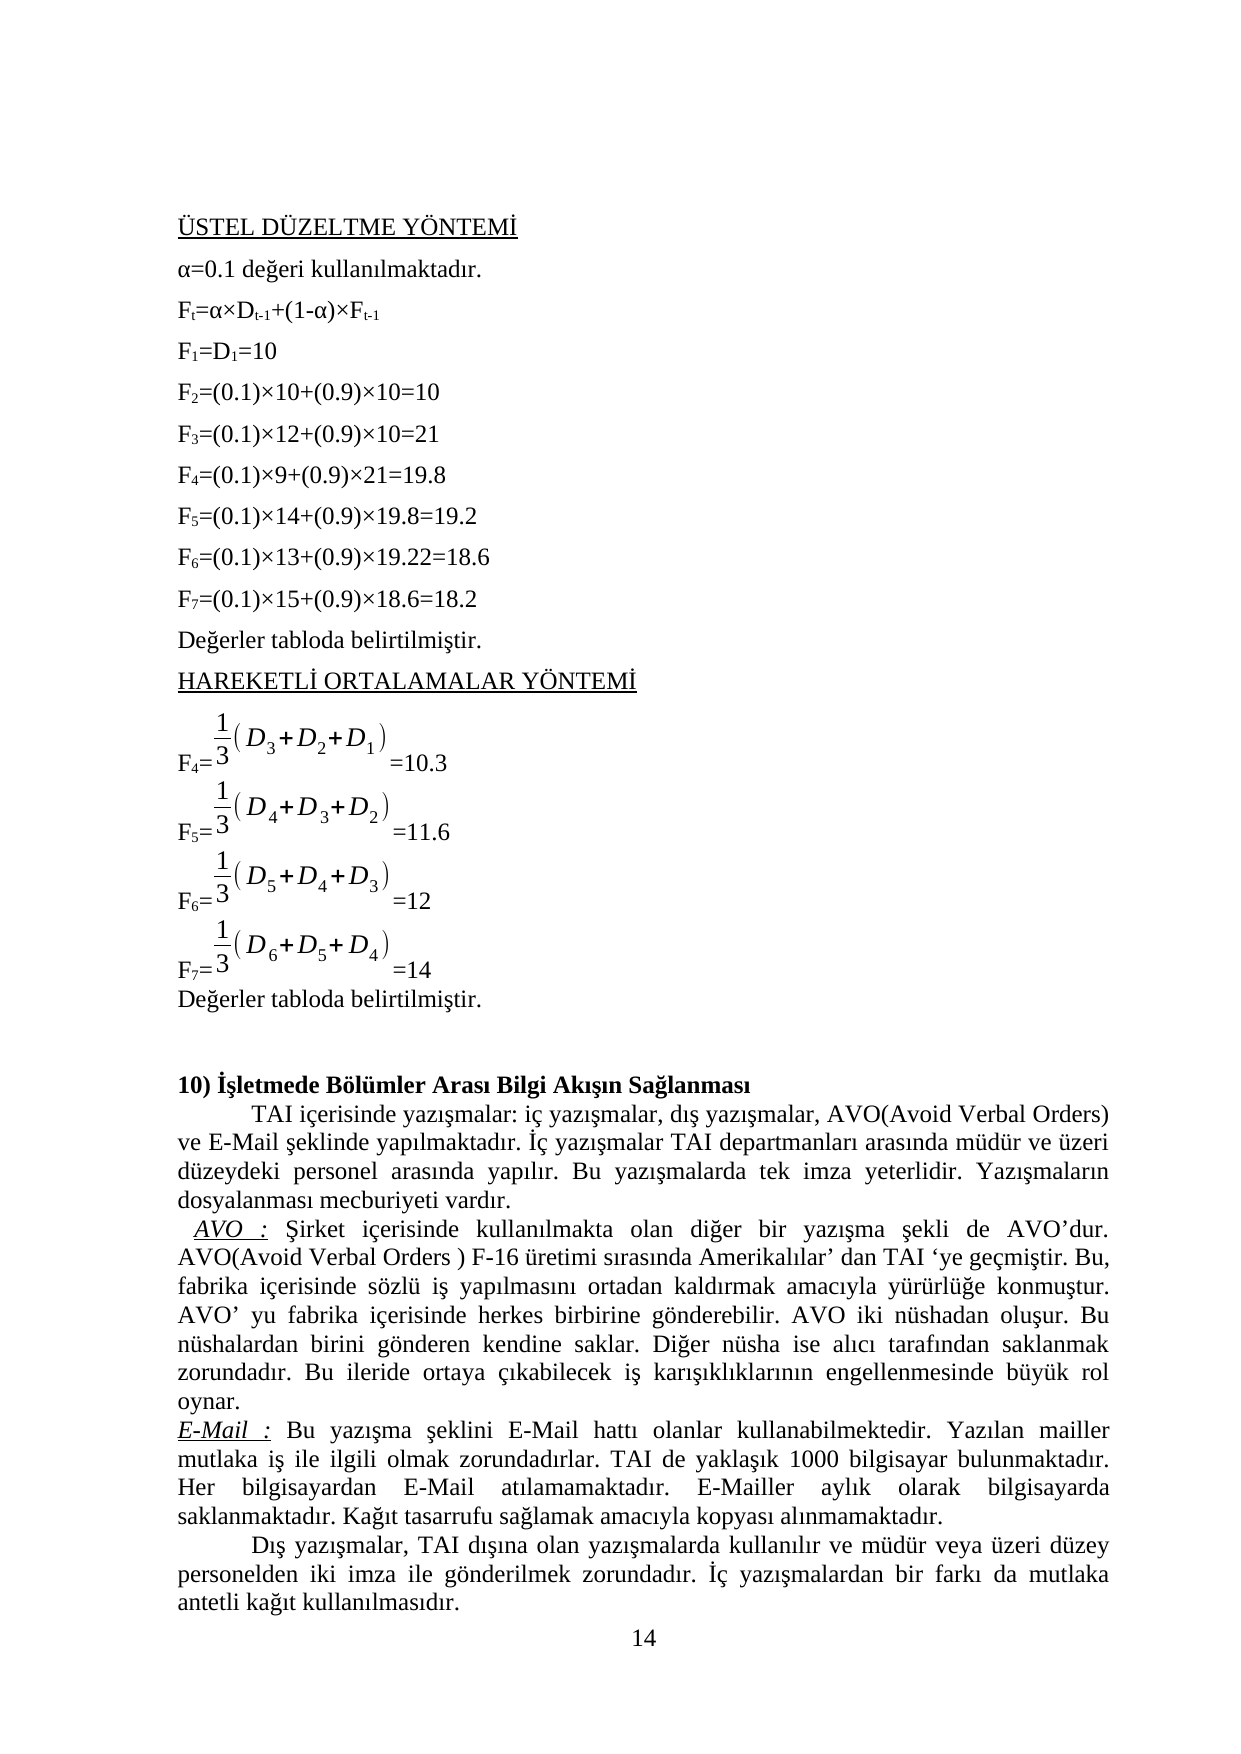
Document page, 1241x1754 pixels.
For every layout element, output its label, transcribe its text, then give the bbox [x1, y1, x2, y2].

text Değerler tabloda belirtilmiştir. [177, 984, 1110, 1012]
text F1=D1=10 [177, 336, 1110, 365]
subtitle E-Mail : Bu yazışma şeklini E-Mail hattı olanlar kullanabilmektedir. Yazılan mailler mutlaka iş ile ilgili olmak zorundadırlar. TAI de yaklaşık 1000 bilgisayar bulunmaktadır. Her bilgisayardan E-Mail atılamamaktadır. E-Mailler aylık olarak bilgisayarda saklanmaktadır. Kağıt tasarrufu sağlamak amacıyla kopyası alınmamaktadır. [177, 1415, 1110, 1530]
text HAREKETLİ ORTALAMALAR YÖNTEMİ [177, 666, 1110, 695]
text F5==11.6 [177, 776, 1110, 846]
text F7==14 [177, 914, 1110, 984]
subtitle TAI içerisinde yazışmalar: iç yazışmalar, dış yazışmalar, AVO(Avoid Verbal Orders) ve E-Mail şeklinde yapılmaktadır. İç yazışmalar TAI departmanları arasında müdür ve üzeri düzeydeki personel arasında yapılır. Bu yazışmalarda tek imza yeterlidir. Yazışmaların dosyalanması mecburiyeti vardır. [177, 1099, 1110, 1214]
text F4=(0.1)×9+(0.9)×21=19.8 [177, 460, 1110, 489]
text Ft=α×Dt-1+(1-α)×Ft-1 [177, 295, 1110, 324]
text F3=(0.1)×12+(0.9)×10=21 [177, 419, 1110, 447]
text Değerler tabloda belirtilmiştir. [177, 625, 1110, 654]
text F6==12 [177, 846, 1110, 914]
text ÜSTEL DÜZELTME YÖNTEMİ [177, 212, 1110, 241]
subtitle Dış yazışmalar, TAI dışına olan yazışmalarda kullanılır ve müdür veya üzeri düzey personelden iki imza ile gönderilmek zorundadır. İç yazışmalardan bir farkı da mutlaka antetli kağıt kullanılmasıdır. [177, 1530, 1110, 1616]
text F6=(0.1)×13+(0.9)×19.22=18.6 [177, 542, 1110, 571]
text α=0.1 değeri kullanılmaktadır. [177, 254, 1110, 282]
subtitle 10) İşletmede Bölümler Arası Bilgi Akışın Sağlanması [177, 1070, 1110, 1099]
subtitle AVO : Şirket içerisinde kullanılmakta olan diğer bir yazışma şekli de AVO’dur. AVO(Avoid Verbal Orders ) F-16 üretimi sırasında Amerikalılar’ dan TAI ‘ye geçmiştir. Bu, fabrika içerisinde sözlü iş yapılmasını ortadan kaldırmak amacıyla yürürlüğe konmuştur. AVO’ yu fabrika içerisinde herkes birbirine gönderebilir. AVO iki nüshadan oluşur. Bu nüshalardan birini gönderen kendine saklar. Diğer nüsha ise alıcı tarafından saklanmak zorundadır. Bu ileride ortaya çıkabilecek iş karışıklıklarının engellenmesinde büyük rol oynar. [177, 1214, 1110, 1415]
text F4==10.3 [177, 707, 1110, 776]
text F2=(0.1)×10+(0.9)×10=10 [177, 377, 1110, 406]
text F5=(0.1)×14+(0.9)×19.8=19.2 [177, 501, 1110, 530]
text F7=(0.1)×15+(0.9)×18.6=18.2 [177, 584, 1110, 612]
